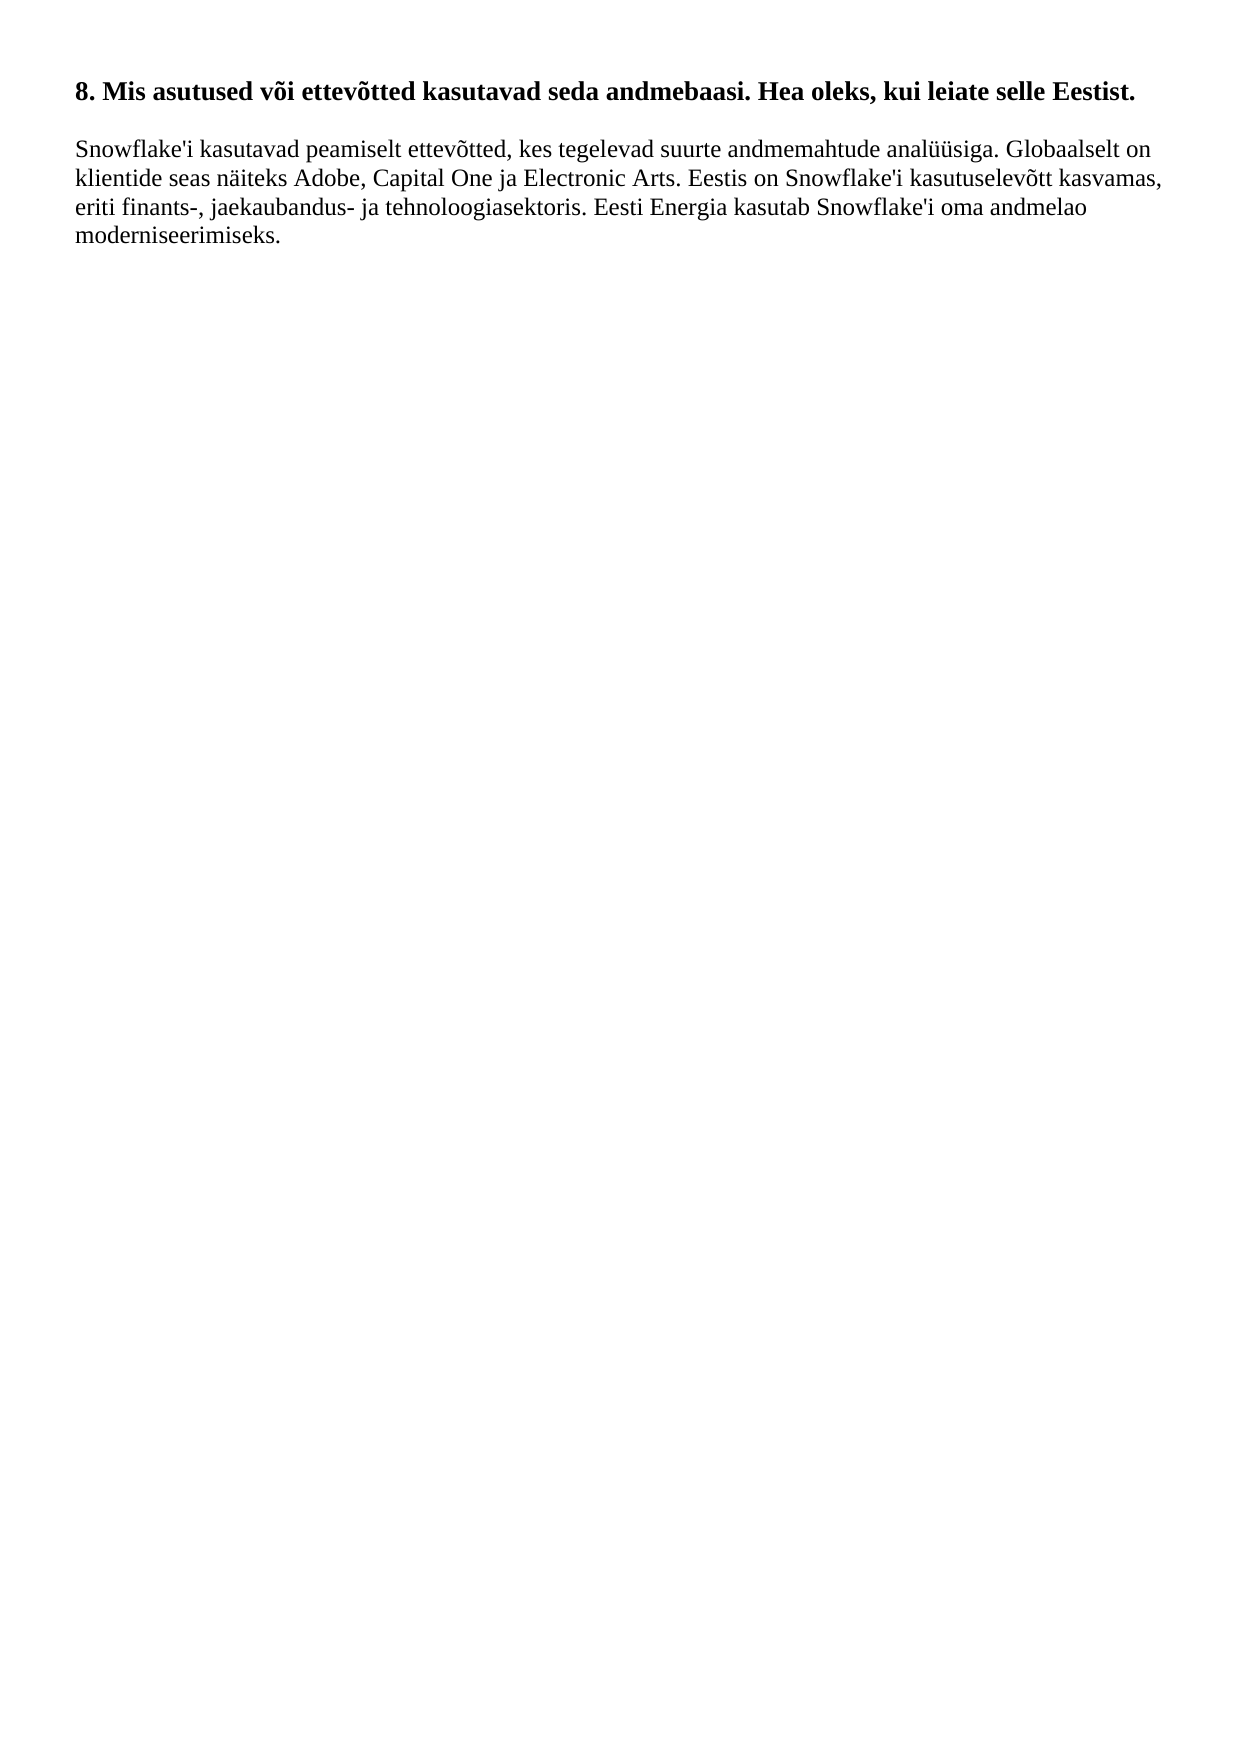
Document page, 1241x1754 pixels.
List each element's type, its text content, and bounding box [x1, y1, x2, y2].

text Snowflake'i kasutavad peamiselt ettevõtted, kes tegelevad suurte andmemahtude analüüsiga. Globaalselt on klientide seas näiteks Adobe, Capital One ja Electronic Arts. Eestis on Snowflake'i kasutuselevõtt kasvamas, eriti finants-, jaekaubandus- ja tehnoloogiasektoris. Eesti Energia kasutab Snowflake'i oma andmelao moderniseerimiseks. [75, 134, 1165, 249]
subtitle 8. Mis asutused või ettevõtted kasutavad seda andmebaasi. Hea oleks, kui leiate selle Eestist. [75, 75, 1165, 106]
